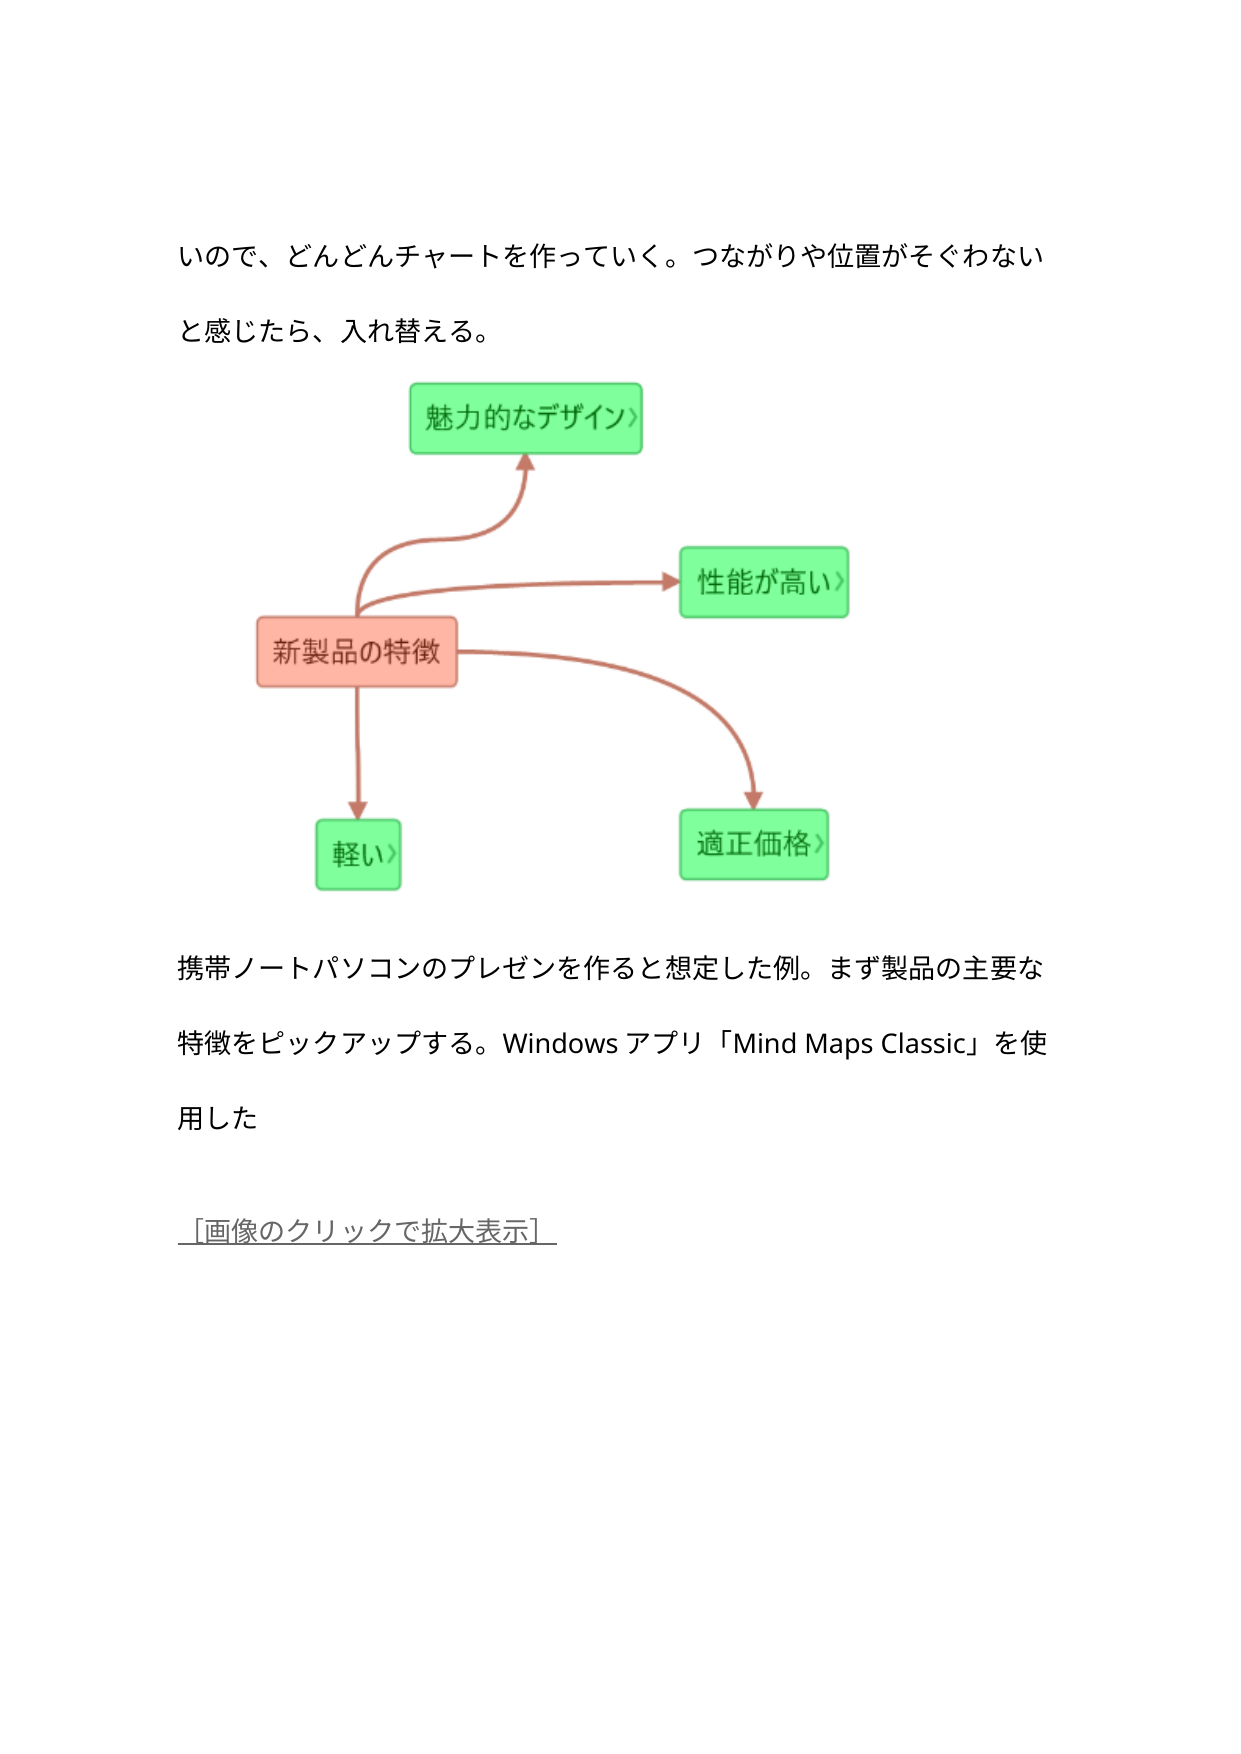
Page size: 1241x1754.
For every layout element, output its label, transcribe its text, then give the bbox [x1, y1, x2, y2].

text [177, 217, 1063, 367]
text ［画像のクリックで拡大表示］ [177, 1192, 1063, 1267]
picture [177, 366, 928, 907]
text 携帯ノートパソコンのプレゼンを作ると想定した例。まず製品の主要な特徴をピックアップする。Windowsアプリ「Mind Maps Classic」を使用した [177, 929, 1063, 1154]
